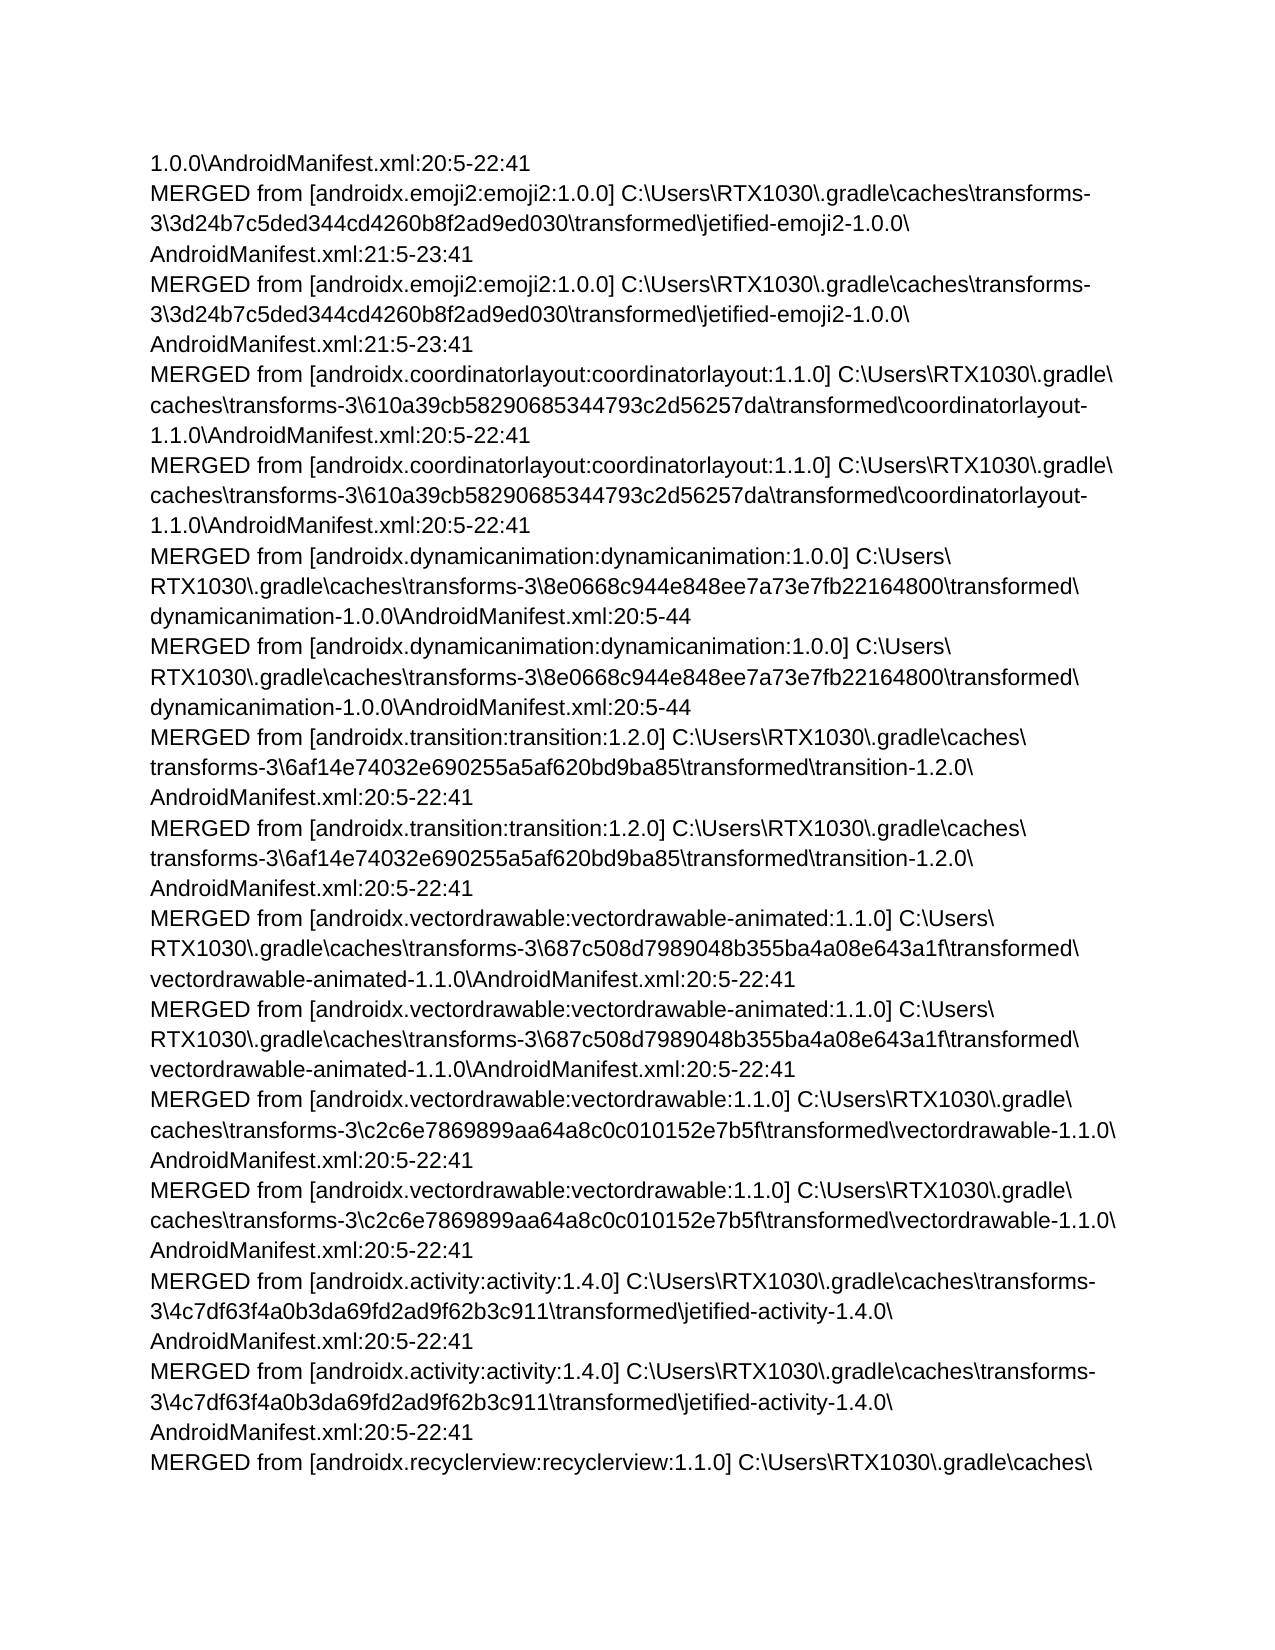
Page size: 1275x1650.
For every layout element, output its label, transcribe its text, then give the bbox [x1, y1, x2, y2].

text MERGED from [androidx.vectordrawable:vectordrawable-animated:1.1.0] C:\Users\RTX1030\.gradle\caches\transforms-3\687c508d7989048b355ba4a08e643a1f\transformed\vectordrawable-animated-1.1.0\AndroidManifest.xml:20:5-22:41 [150, 996, 1125, 1083]
text MERGED from [androidx.vectordrawable:vectordrawable:1.1.0] C:\Users\RTX1030\.gradle\caches\transforms-3\c2c6e7869899aa64a8c0c010152e7b5f\transformed\vectordrawable-1.1.0\AndroidManifest.xml:20:5-22:41 [150, 1177, 1125, 1264]
text MERGED from [androidx.vectordrawable:vectordrawable-animated:1.1.0] C:\Users\RTX1030\.gradle\caches\transforms-3\687c508d7989048b355ba4a08e643a1f\transformed\vectordrawable-animated-1.1.0\AndroidManifest.xml:20:5-22:41 [150, 905, 1125, 992]
text MERGED from [androidx.emoji2:emoji2:1.0.0] C:\Users\RTX1030\.gradle\caches\transforms-3\3d24b7c5ded344cd4260b8f2ad9ed030\transformed\jetified-emoji2-1.0.0\AndroidManifest.xml:21:5-23:41 [150, 271, 1125, 358]
text MERGED from [androidx.transition:transition:1.2.0] C:\Users\RTX1030\.gradle\caches\transforms-3\6af14e74032e690255a5af620bd9ba85\transformed\transition-1.2.0\AndroidManifest.xml:20:5-22:41 [150, 724, 1125, 811]
text MERGED from [androidx.activity:activity:1.4.0] C:\Users\RTX1030\.gradle\caches\transforms-3\4c7df63f4a0b3da69fd2ad9f62b3c911\transformed\jetified-activity-1.4.0\AndroidManifest.xml:20:5-22:41 [150, 1268, 1125, 1354]
text MERGED from [androidx.transition:transition:1.2.0] C:\Users\RTX1030\.gradle\caches\transforms-3\6af14e74032e690255a5af620bd9ba85\transformed\transition-1.2.0\AndroidManifest.xml:20:5-22:41 [150, 814, 1125, 901]
text MERGED from [androidx.dynamicanimation:dynamicanimation:1.0.0] C:\Users\RTX1030\.gradle\caches\transforms-3\8e0668c944e848ee7a73e7fb22164800\transformed\dynamicanimation-1.0.0\AndroidManifest.xml:20:5-44 [150, 543, 1125, 629]
text MERGED from [androidx.dynamicanimation:dynamicanimation:1.0.0] C:\Users\RTX1030\.gradle\caches\transforms-3\8e0668c944e848ee7a73e7fb22164800\transformed\dynamicanimation-1.0.0\AndroidManifest.xml:20:5-44 [150, 633, 1125, 720]
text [150, 150, 1125, 176]
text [150, 1449, 1125, 1475]
text MERGED from [androidx.emoji2:emoji2:1.0.0] C:\Users\RTX1030\.gradle\caches\transforms-3\3d24b7c5ded344cd4260b8f2ad9ed030\transformed\jetified-emoji2-1.0.0\AndroidManifest.xml:21:5-23:41 [150, 180, 1125, 267]
text MERGED from [androidx.coordinatorlayout:coordinatorlayout:1.1.0] C:\Users\RTX1030\.gradle\caches\transforms-3\610a39cb58290685344793c2d56257da\transformed\coordinatorlayout-1.1.0\AndroidManifest.xml:20:5-22:41 [150, 452, 1125, 539]
text MERGED from [androidx.vectordrawable:vectordrawable:1.1.0] C:\Users\RTX1030\.gradle\caches\transforms-3\c2c6e7869899aa64a8c0c010152e7b5f\transformed\vectordrawable-1.1.0\AndroidManifest.xml:20:5-22:41 [150, 1086, 1125, 1173]
text MERGED from [androidx.coordinatorlayout:coordinatorlayout:1.1.0] C:\Users\RTX1030\.gradle\caches\transforms-3\610a39cb58290685344793c2d56257da\transformed\coordinatorlayout-1.1.0\AndroidManifest.xml:20:5-22:41 [150, 361, 1125, 448]
text MERGED from [androidx.activity:activity:1.4.0] C:\Users\RTX1030\.gradle\caches\transforms-3\4c7df63f4a0b3da69fd2ad9f62b3c911\transformed\jetified-activity-1.4.0\AndroidManifest.xml:20:5-22:41 [150, 1358, 1125, 1445]
